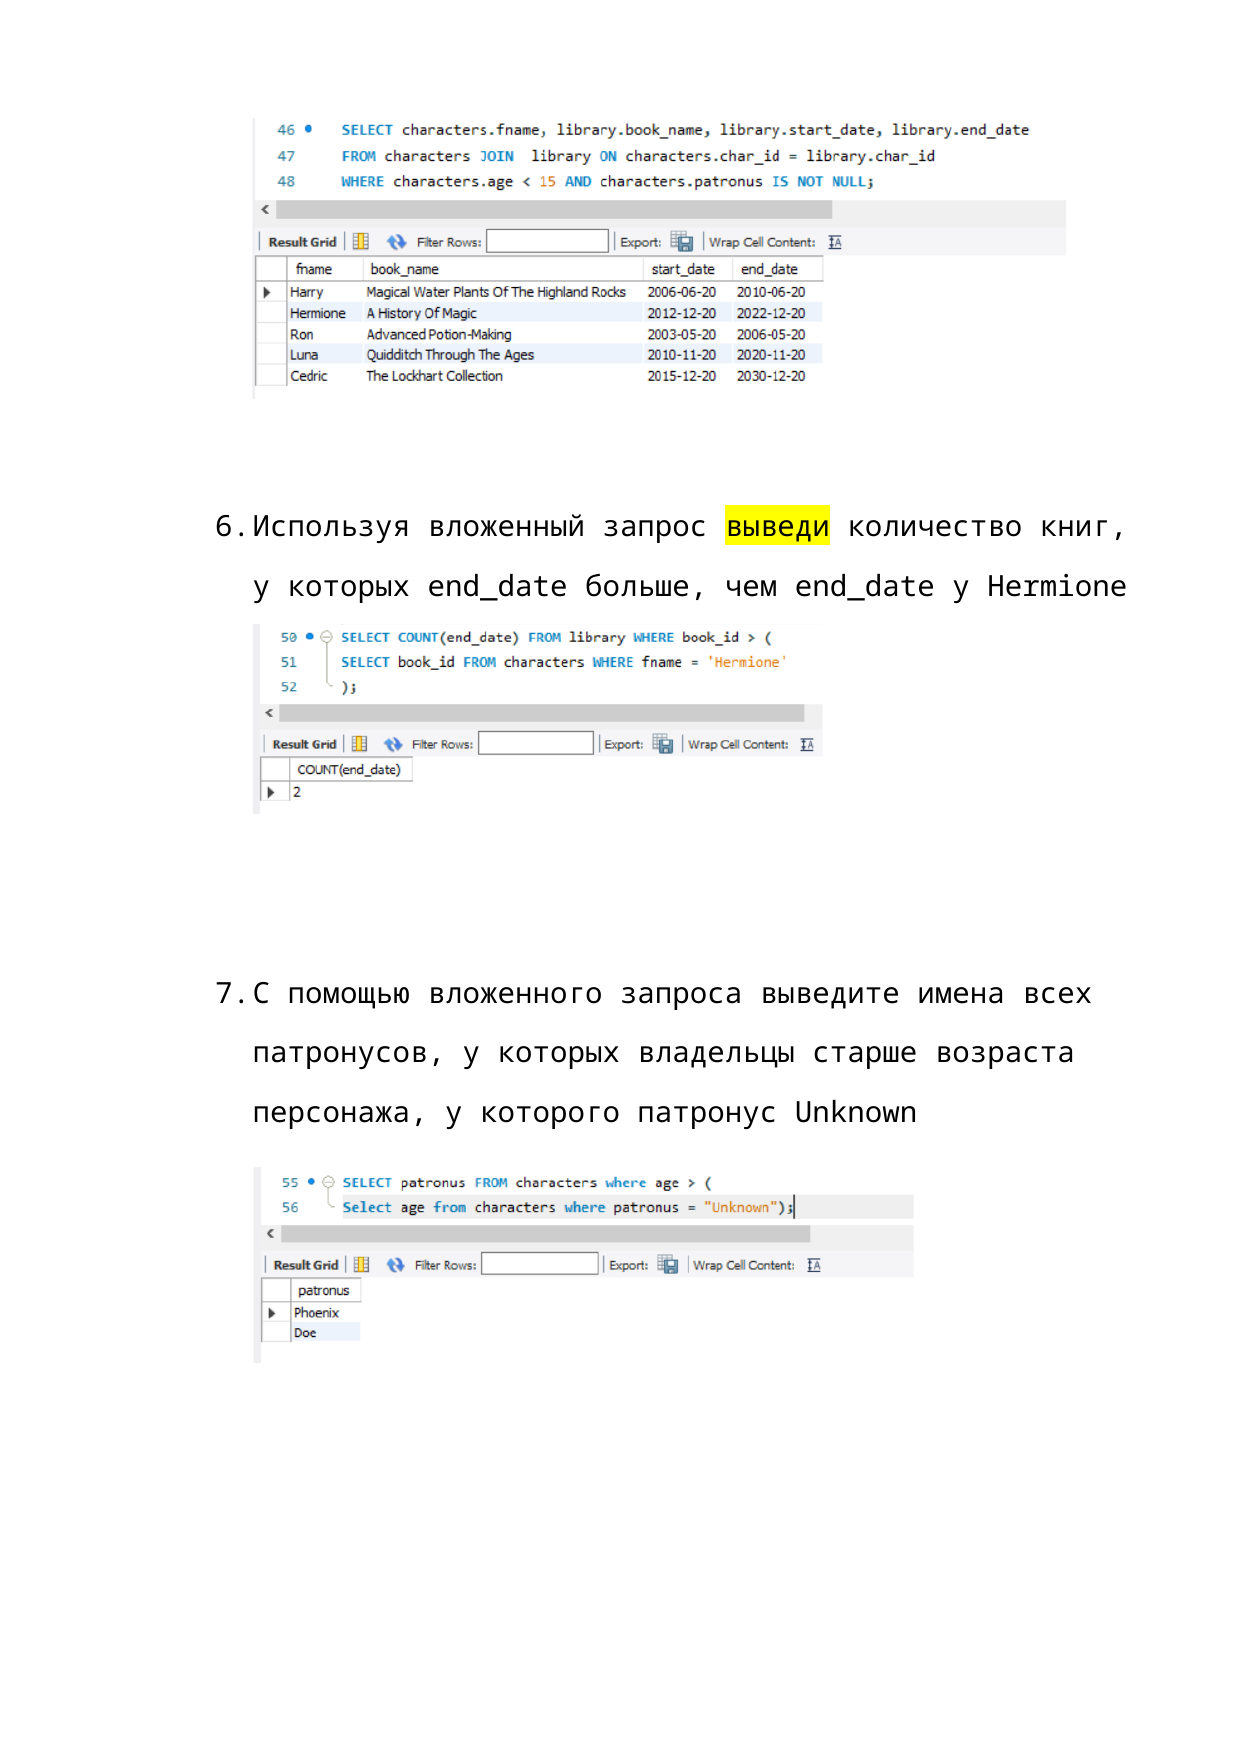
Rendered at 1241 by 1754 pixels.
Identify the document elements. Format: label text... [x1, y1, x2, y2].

list С помощью вложенного запроса выведите имена всех патронусов, у которых владельцы старше возраста персонажа, у которого патронус Unknown [215, 972, 1152, 1131]
list Используя вложенный запрос выведи количество книг, у которых end_date больше, чем end_date у Hermione [215, 505, 1152, 604]
picture [252, 624, 823, 814]
picture [252, 1167, 914, 1363]
picture [252, 118, 1067, 399]
